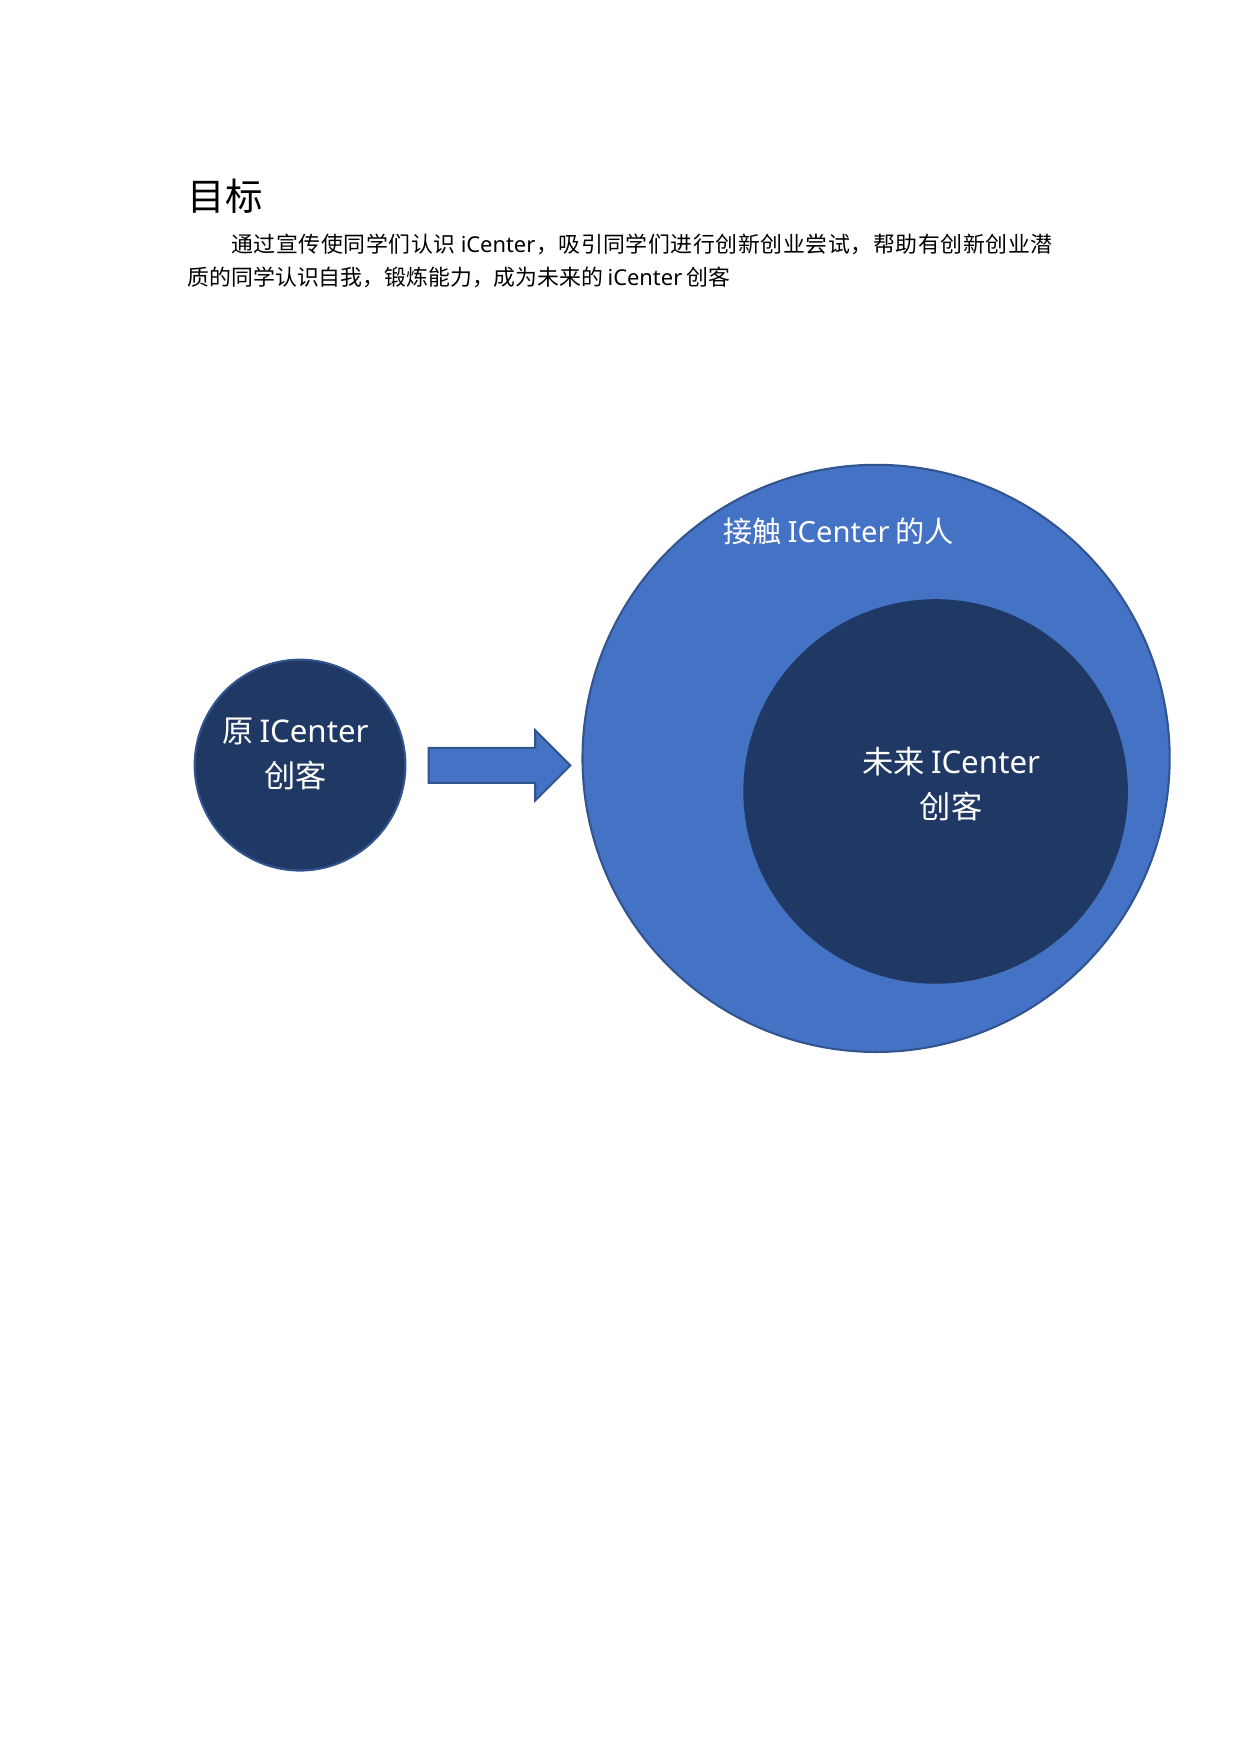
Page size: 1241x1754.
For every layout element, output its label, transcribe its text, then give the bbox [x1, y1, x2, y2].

text 通过宣传使同学们认识iCenter，吸引同学们进行创新创业尝试，帮助有创新创业潜质的同学认识自我，锻炼能力，成为未来的iCenter创客 [187, 227, 1053, 292]
text 目标 [187, 162, 1053, 227]
